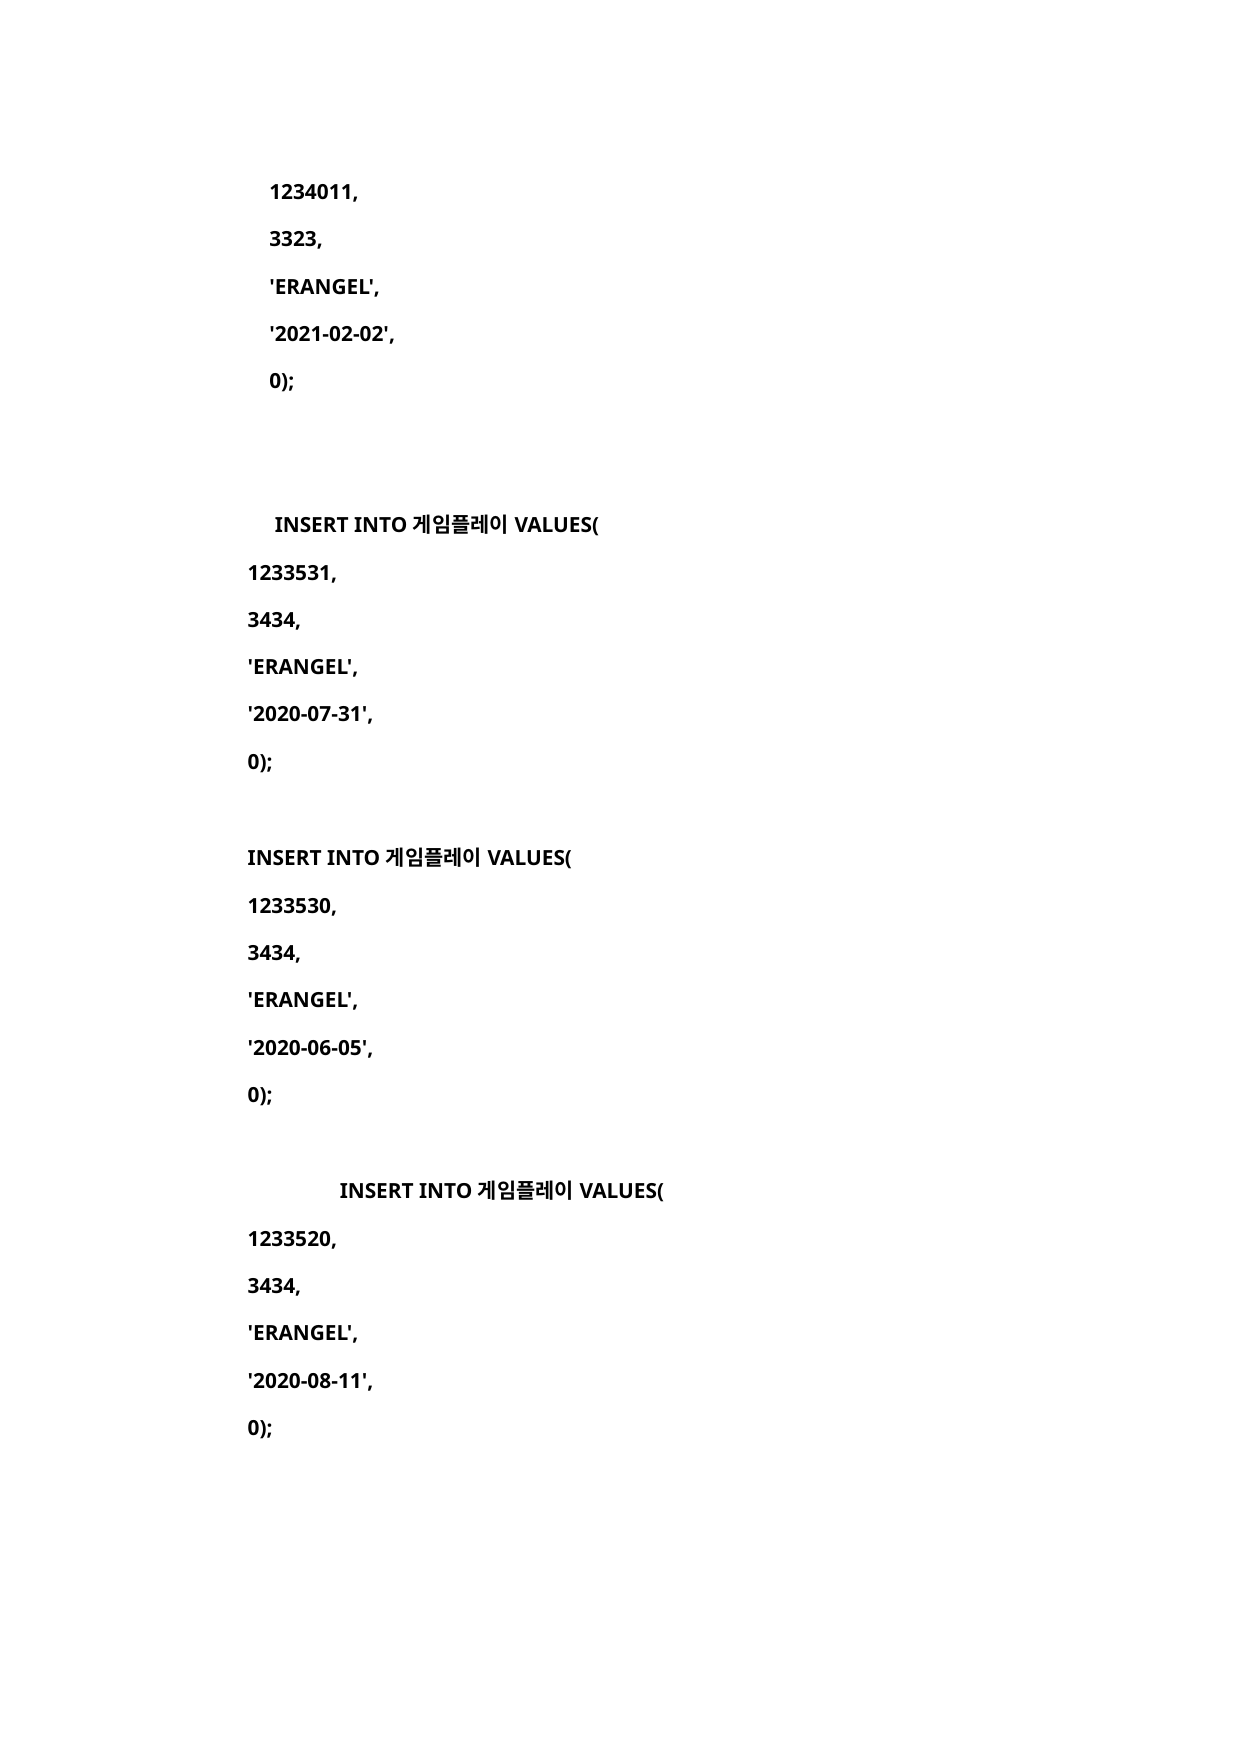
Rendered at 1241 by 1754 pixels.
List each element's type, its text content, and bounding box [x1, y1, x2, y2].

text 0); [150, 1413, 1090, 1441]
text 1233531, [150, 558, 1090, 586]
text 3434, [150, 605, 1090, 633]
text '2020-06-05', [150, 1033, 1090, 1061]
text INSERT INTO 게임플레이 VALUES( [150, 1174, 1090, 1205]
text INSERT INTO 게임플레이 VALUES( [150, 508, 1090, 538]
text '2020-07-31', [150, 699, 1090, 728]
text 'ERANGEL', [150, 1318, 1090, 1347]
text 'ERANGEL', [150, 985, 1090, 1014]
text '2021-02-02', [150, 319, 1090, 347]
text 0); [150, 366, 1090, 395]
text 1233530, [150, 891, 1090, 919]
text 0); [150, 1080, 1090, 1108]
text '2020-08-11', [150, 1366, 1090, 1394]
text 'ERANGEL', [150, 652, 1090, 681]
text 3434, [150, 1271, 1090, 1299]
text 1234011, [150, 177, 1090, 206]
text 3434, [150, 938, 1090, 966]
text 3323, [150, 224, 1090, 253]
text INSERT INTO 게임플레이 VALUES( [150, 841, 1090, 872]
text 'ERANGEL', [150, 272, 1090, 300]
text 1233520, [150, 1224, 1090, 1252]
text 0); [150, 747, 1090, 775]
